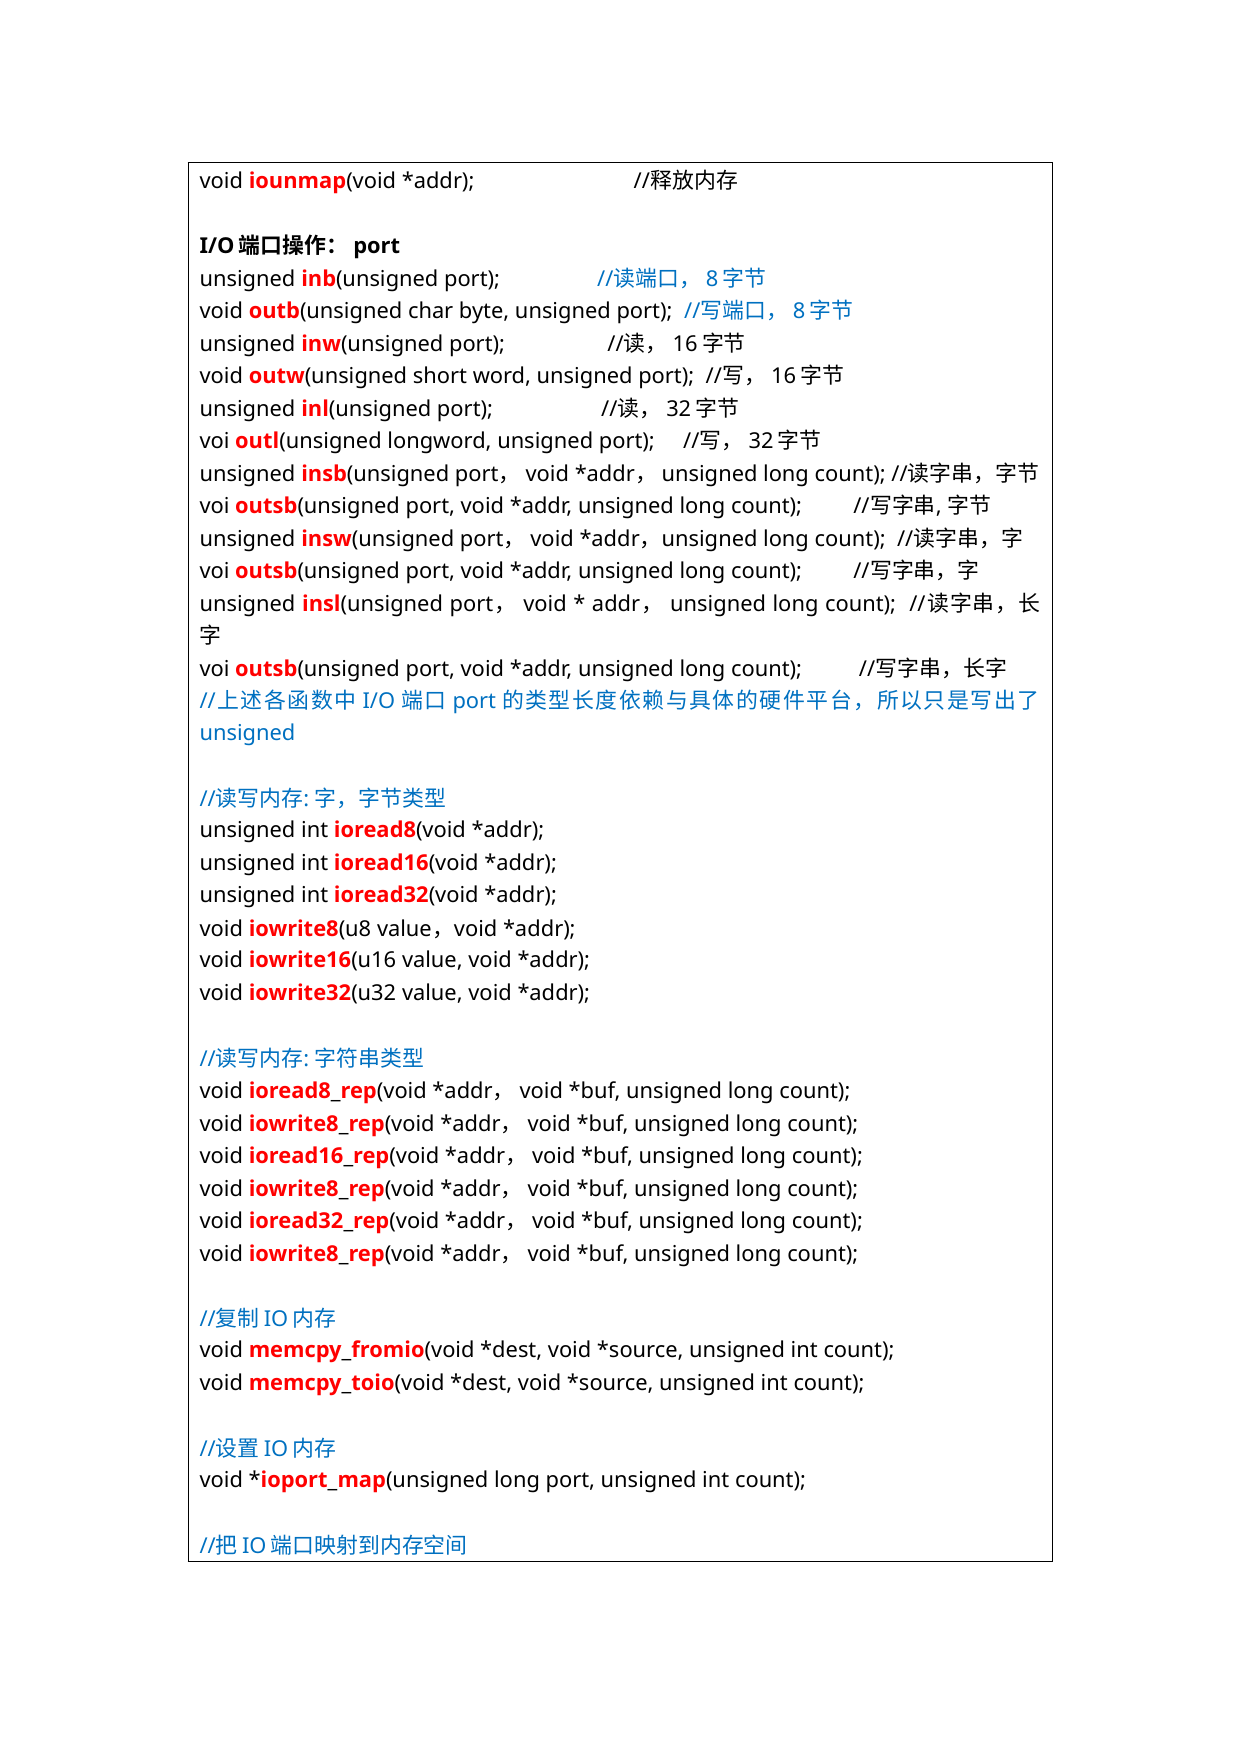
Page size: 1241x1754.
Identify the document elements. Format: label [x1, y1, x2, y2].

table_header [189, 163, 1052, 1561]
